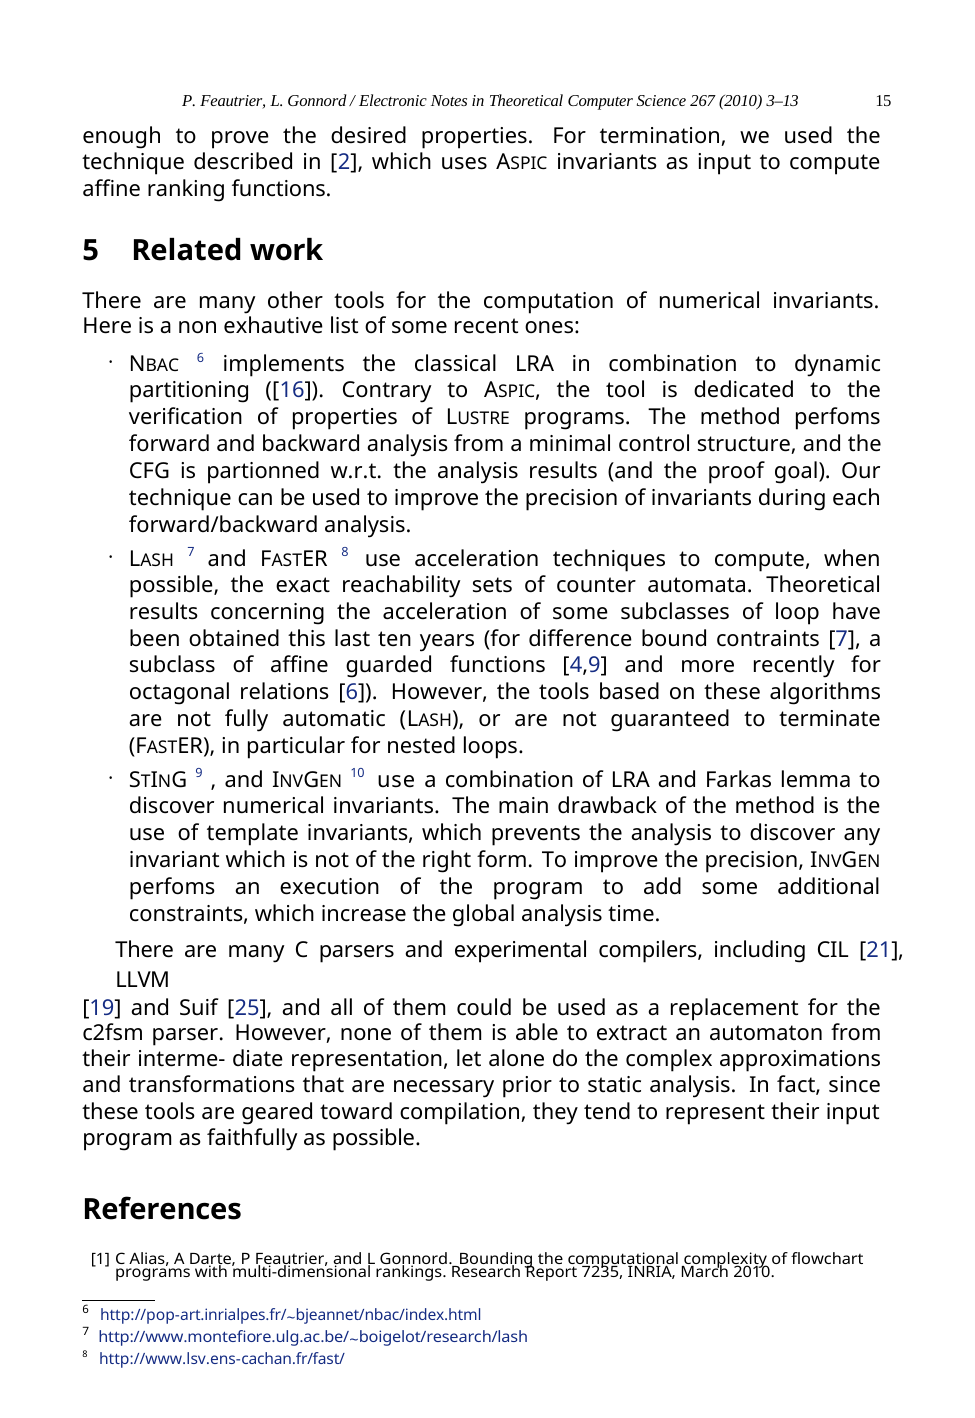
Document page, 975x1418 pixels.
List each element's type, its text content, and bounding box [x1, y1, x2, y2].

text enough to prove the desired properties. For termination, we used the technique described in [2], which uses Aspic invariants as input to compute affine ranking functions. [82, 122, 881, 203]
text There are many C parsers and experimental compilers, including CIL [21], LLVM [115, 934, 904, 993]
subtitle References [82, 1189, 904, 1228]
text [19] and Suif [25], and all of them could be used as a replacement for the c2fsm parser. However, none of them is able to extract an automaton from their interme- diate representation, let alone do the complex approximations and transformations that are necessary prior to static analysis. In fact, since these tools are geared toward compilation, they tend to represent their input program as faithfully as possible. [82, 994, 881, 1152]
list Nbac 6 implements the classical LRA in combination to dynamic partitioning ([16]). Contrary to Aspic, the tool is dedicated to the verification of properties of Lustre programs. The method perfoms forward and backward analysis from a minimal control structure, and the CFG is partionned w.r.t. the analysis results (and the proof goal). Our technique can be used to improve the precision of invariants during each forward/backward analysis. [108, 351, 881, 538]
text 7 http://www.montefiore.ulg.ac.be/~boigelot/research/lash [82, 1325, 904, 1347]
list C Alias, A Darte, P Feautrier, and L Gonnord. Bounding the computational complexity of flowchart programs with multi-dimensional rankings. Research Report 7235, INRIA, March 2010. [91, 1253, 881, 1282]
text 8 http://www.lsv.ens-cachan.fr/fast/ [82, 1347, 904, 1368]
text There are many other tools for the computation of numerical invariants. Here is a non exhautive list of some recent ones: [82, 287, 881, 340]
text 6 http://pop-art.inrialpes.fr/~bjeannet/nbac/index.html [82, 1303, 904, 1325]
list Lash 7 and FastER 8 use acceleration techniques to compute, when possible, the exact reachability sets of counter automata. Theoretical results concerning the acceleration of some subclasses of loop have been obtained this last ten years (for difference bound contraints [7], a subclass of affine guarded functions [4,9] and more recently for octagonal relations [6]). However, the tools based on these algorithms are not fully automatic (Lash), or are not guaranteed to terminate (FastER), in particular for nested loops. [108, 545, 881, 760]
subtitle Related work [82, 229, 904, 268]
list StInG 9 , and InvGen 10 use a combination of LRA and Farkas lemma to discover numerical invariants. The main drawback of the method is the use of template invariants, which prevents the analysis to discover any invariant which is not of the right form. To improve the precision, InvGen perfoms an execution of the program to add some additional constraints, which increase the global analysis time. [108, 766, 881, 927]
